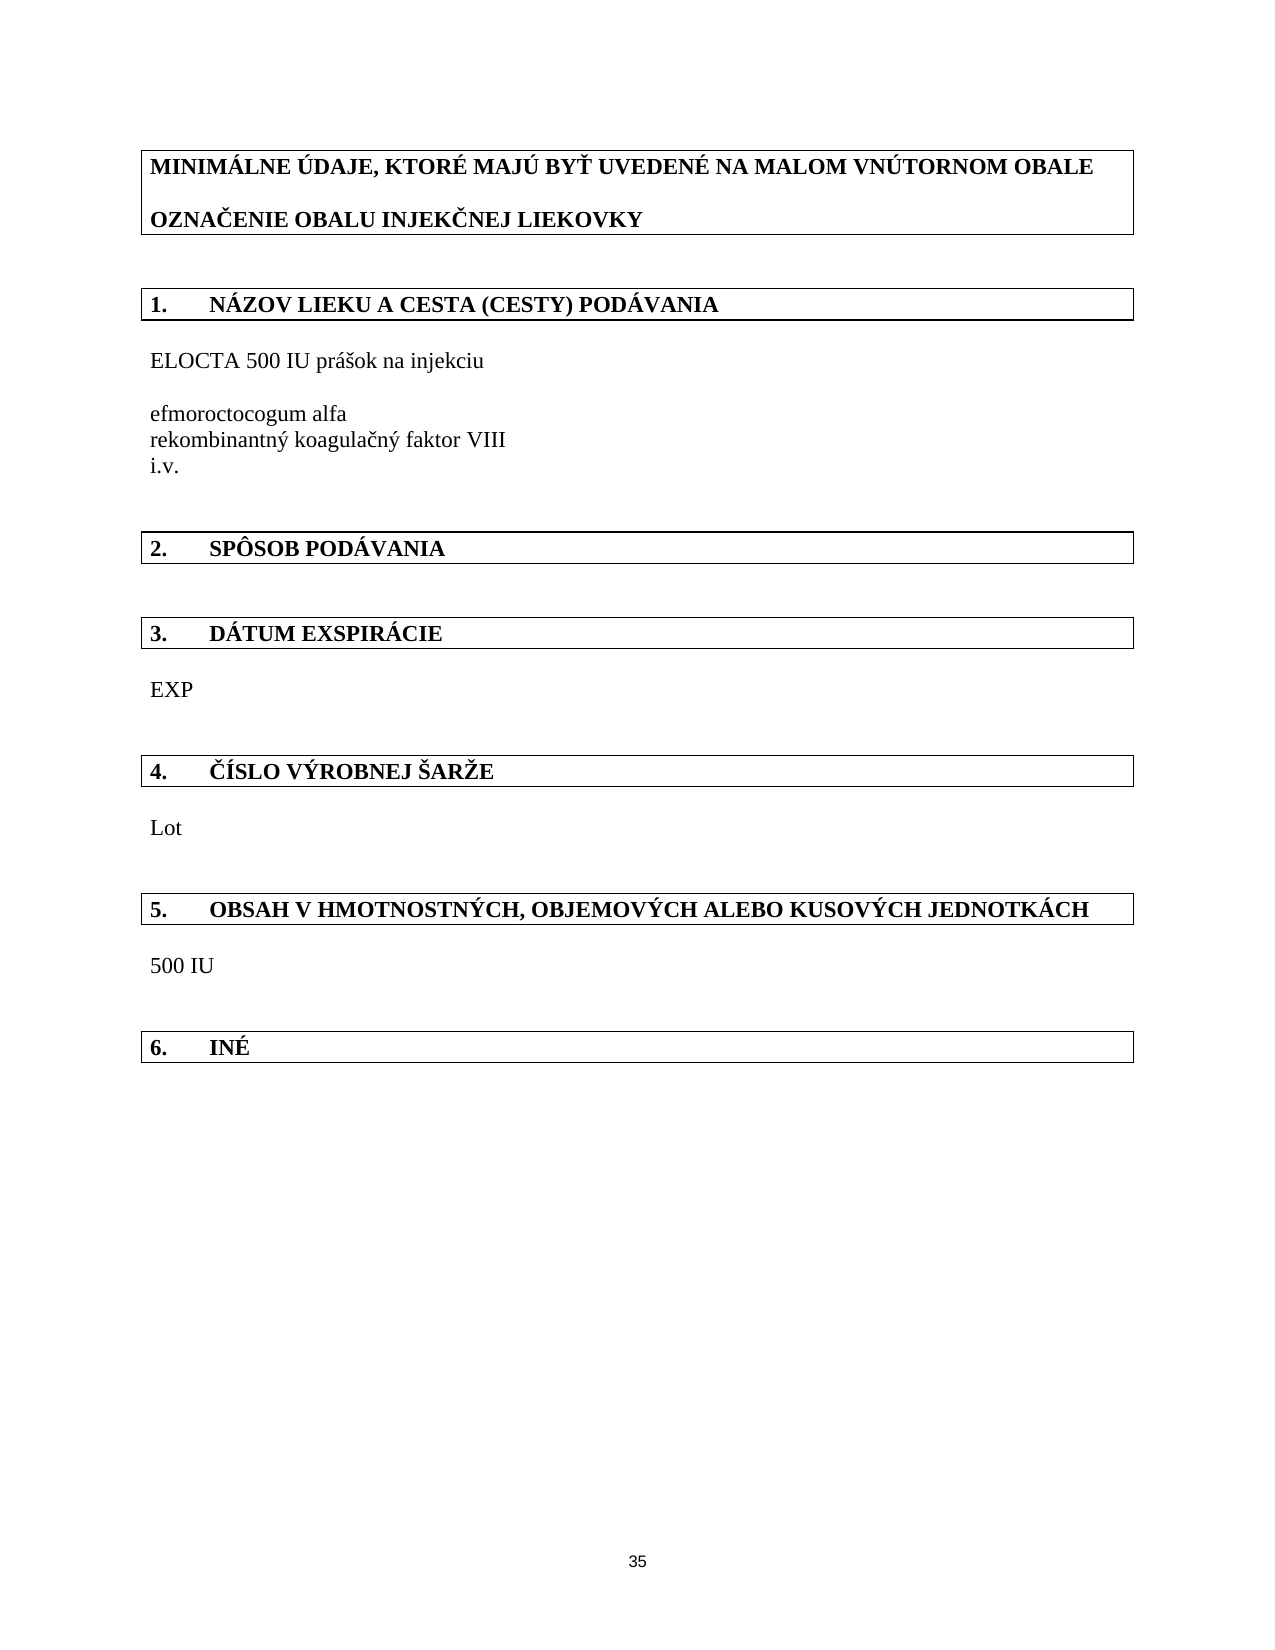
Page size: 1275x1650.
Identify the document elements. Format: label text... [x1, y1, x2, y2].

text 3. DÁTUM EXSPIRÁCIE [142, 618, 1133, 648]
text 500 IU [150, 952, 1125, 978]
text 1. NÁZOV LIEKU A CESTA (CESTY) PODÁVANIA [142, 289, 1133, 319]
text 6. INÉ [142, 1032, 1133, 1062]
text ELOCTA 500 IU prášok na injekciu [150, 347, 1125, 373]
text 2. SPÔSOB PODÁVANIA [142, 533, 1133, 563]
text 4. ČÍSLO VÝROBNEJ ŠARŽE [142, 756, 1133, 786]
text 5. OBSAH V HMOTNOSTNÝCH, OBJEMOVÝCH ALEBO KUSOVÝCH JEDNOTKÁCH [142, 894, 1133, 924]
text rekombinantný koagulačný faktor VIII [150, 426, 1125, 452]
text MINIMÁLNE ÚDAJE, KTORÉ MAJÚ BYŤ UVEDENÉ NA MALOM VNÚTORNOM OBALE [142, 151, 1133, 179]
text i.v. [150, 452, 1125, 479]
text efmoroctocogum alfa [150, 400, 1125, 426]
text OZNAČENIE OBALU INJEKČNEJ LIEKOVKY [142, 203, 1133, 234]
text Lot [150, 814, 1113, 840]
text EXP [150, 676, 1125, 702]
